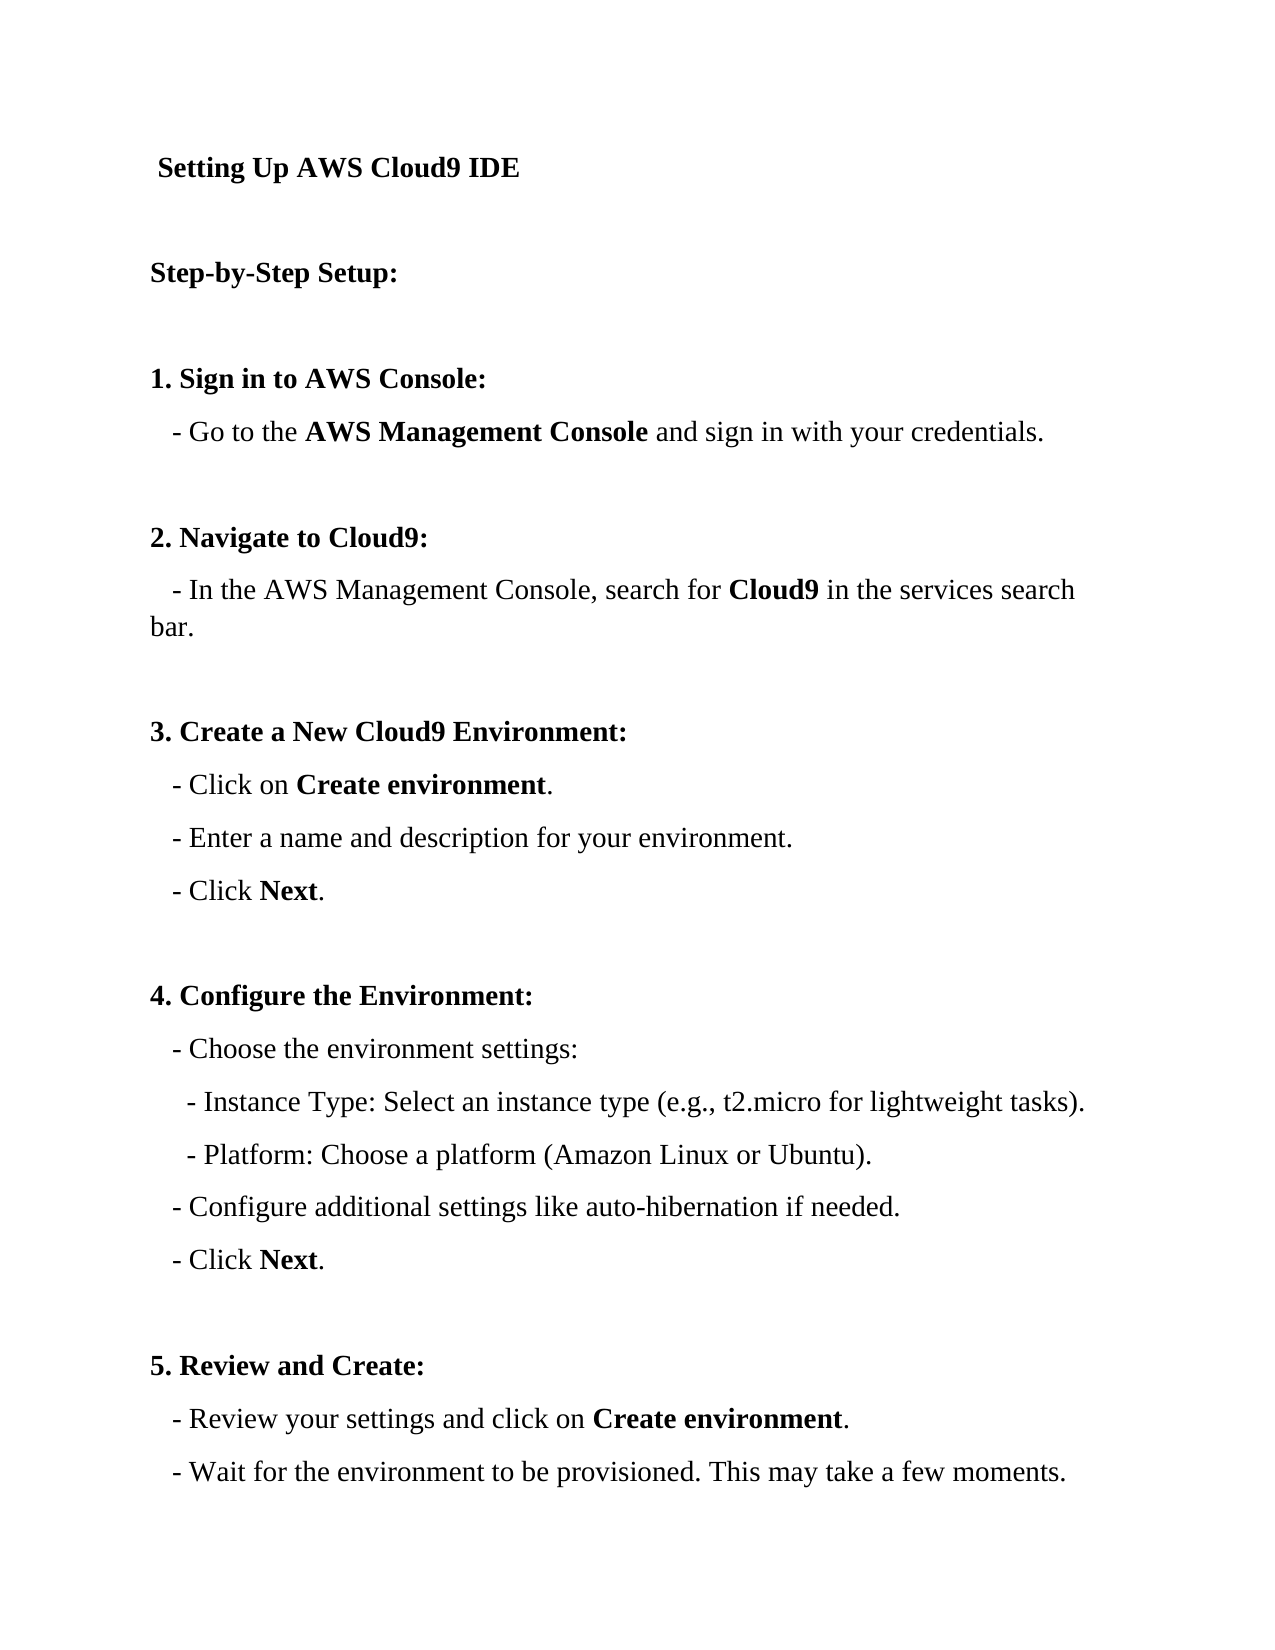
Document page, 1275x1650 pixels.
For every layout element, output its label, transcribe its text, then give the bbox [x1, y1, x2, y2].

text - Enter a name and description for your environment. [150, 820, 1125, 853]
text - Click Next. [150, 1242, 1125, 1276]
text - In the AWS Management Console, search for Cloud9 in the services search bar. [150, 572, 1125, 642]
text 1. Sign in to AWS Console: [150, 361, 1125, 395]
text - Go to the AWS Management Console and sign in with your credentials. [150, 414, 1125, 448]
text - Click on Create environment. [150, 767, 1125, 801]
text - Instance Type: Select an instance type (e.g., t2.micro for lightweight tasks). [150, 1084, 1125, 1117]
text - Review your settings and click on Create environment. [150, 1401, 1125, 1434]
text - Platform: Choose a platform (Amazon Linux or Ubuntu). [150, 1137, 1125, 1170]
text - Click Next. [150, 873, 1125, 906]
text - Wait for the environment to be provisioned. This may take a few moments. [150, 1454, 1125, 1487]
text Setting Up AWS Cloud9 IDE [150, 150, 1125, 183]
text Step-by-Step Setup: [150, 256, 1125, 289]
text - Choose the environment settings: [150, 1031, 1125, 1065]
text 3. Create a New Cloud9 Environment: [150, 714, 1125, 748]
text 4. Configure the Environment: [150, 978, 1125, 1012]
text - Configure additional settings like auto-hibernation if needed. [150, 1189, 1125, 1223]
text 2. Navigate to Cloud9: [150, 520, 1125, 553]
text 5. Review and Create: [150, 1348, 1125, 1382]
